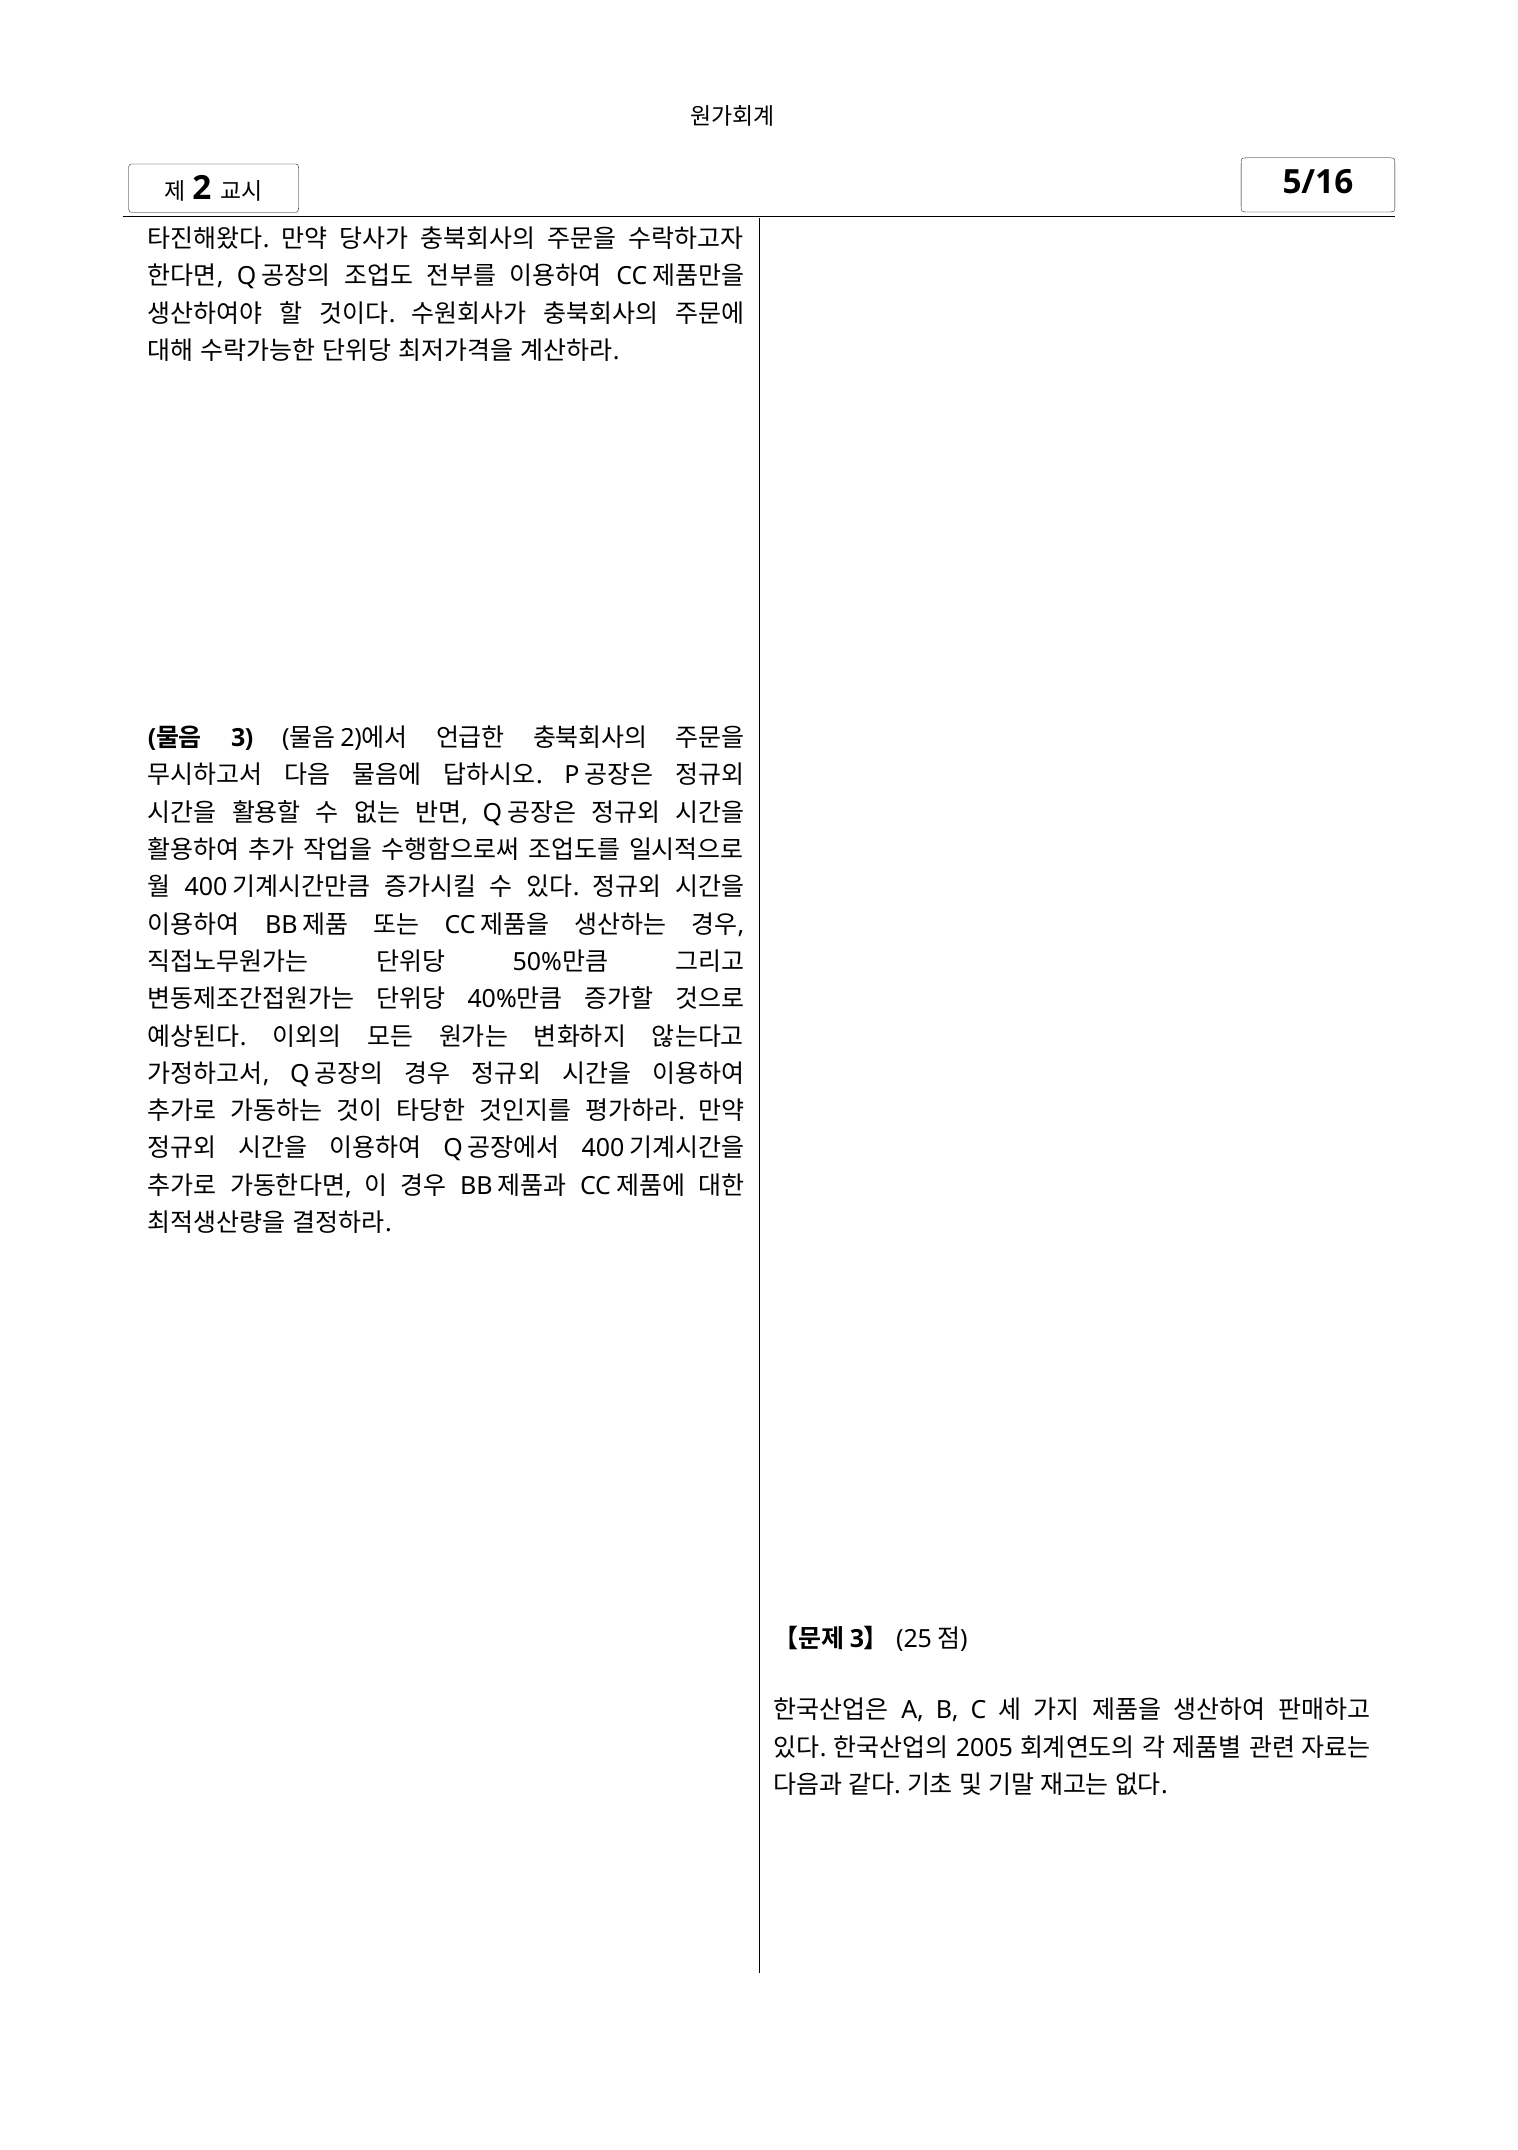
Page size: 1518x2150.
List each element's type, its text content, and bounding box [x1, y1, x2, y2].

text 한국산업은 A, B, C 세 가지 제품을 생산하여 판매하고 있다. 한국산업의 2005 회계연도의 각 제품별 관련 자료는 다음과 같다. 기초 및 기말 재고는 없다. [773, 1690, 1370, 1801]
text (물음 3) (물음2)에서 언급한 충북회사의 주문을 무시하고서 다음 물음에 답하시오. P공장은 정규외 시간을 활용할 수 없는 반면, Q공장은 정규외 시간을 활용하여 추가 작업을 수행함으로써 조업도를 일시적으로 월 400기계시간만큼 증가시킬 수 있다. 정규외 시간을 이용하여 BB제품 또는 CC제품을 생산하는 경우, 직접노무원가는 단위당 50%만큼 그리고 변동제조간접원가는 단위당 40%만큼 증가할 것으로 예상된다. 이외의 모든 원가는 변화하지 않는다고 가정하고서, Q공장의 경우 정규외 시간을 이용하여 추가로 가동하는 것이 타당한 것인지를 평가하라. 만약 정규외 시간을 이용하여 Q공장에서 400기계시간을 추가로 가동한다면, 이 경우 BB제품과 CC제품에 대한 최적생산량을 결정하라. [148, 718, 744, 1239]
text 【문제3】 (25점) [773, 1618, 1370, 1655]
